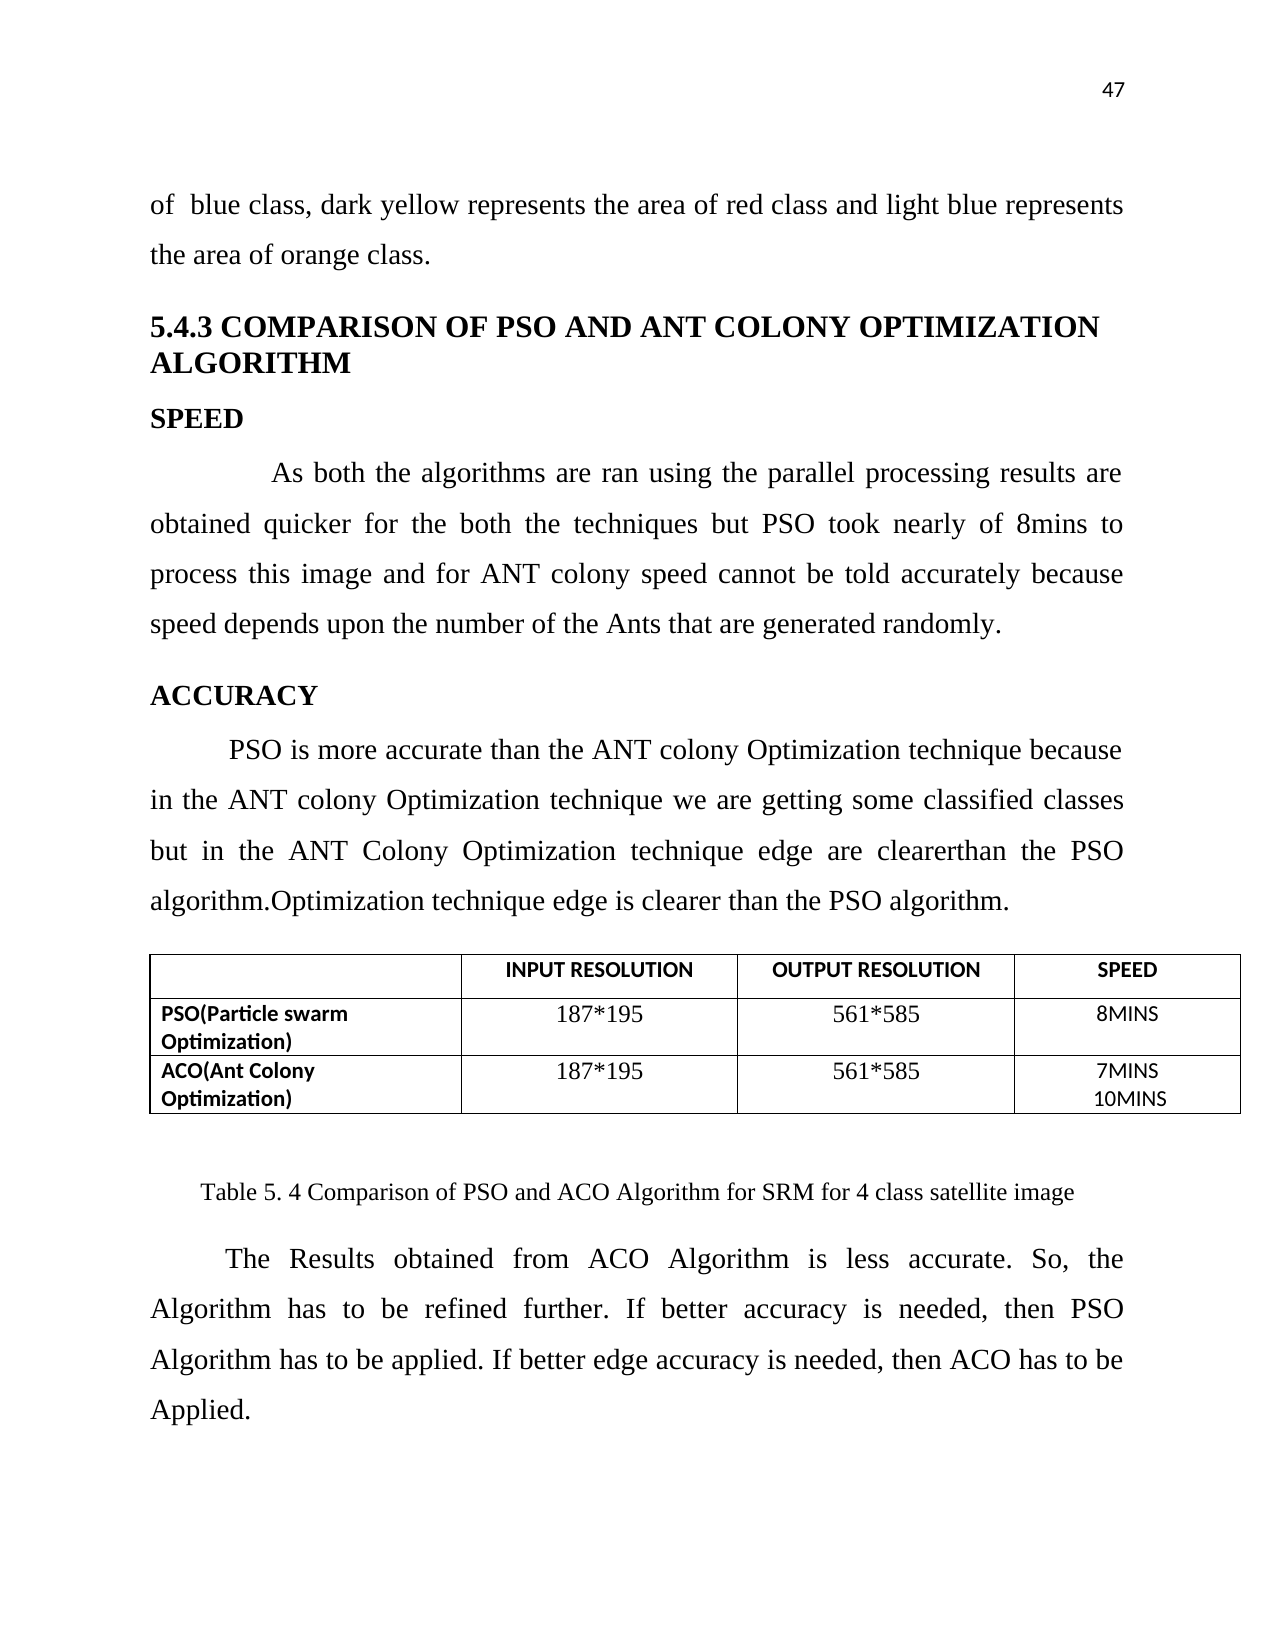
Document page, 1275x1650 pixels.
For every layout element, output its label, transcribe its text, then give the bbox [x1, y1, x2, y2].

text ACCURACY [150, 678, 1125, 711]
table_header INPUT RESOLUTION [462, 955, 737, 998]
table_cell 561*585 [738, 1056, 1014, 1112]
text Table 5. 4 Comparison of PSO and ACO Algorithm for SRM for 4 class satellite image [150, 1177, 1125, 1206]
table_cell PSO(Particle swarm Optimization) [151, 999, 461, 1055]
text The Results obtained from ACO Algorithm is less accurate. So, the Algorithm has to be refined further. If better accuracy is needed, then PSO Algorithm has to be applied. If better edge accuracy is needed, then ACO has to be Applied. [150, 1241, 1125, 1426]
table_header OUTPUT RESOLUTION [738, 955, 1014, 998]
text PSO is more accurate than the ANT colony Optimization technique because in the ANT colony Optimization technique we are getting some classified classes but in the ANT Colony Optimization technique edge are clearerthan the PSO algorithm.Optimization technique edge is clearer than the PSO algorithm. [150, 732, 1125, 917]
table_cell 187*195 [462, 1056, 737, 1112]
table_cell 7MINS 10MINS [1015, 1056, 1240, 1112]
table_header [151, 955, 461, 998]
table_cell 8MINS [1015, 999, 1240, 1055]
text SPEED [150, 401, 1125, 435]
table_cell ACO(Ant Colony Optimization) [151, 1056, 461, 1112]
table_header SPEED [1015, 955, 1240, 998]
text 5.4.3 COMPARISON OF PSO AND ANT COLONY OPTIMIZATION ALGORITHM [150, 308, 1125, 380]
text As both the algorithms are ran using the parallel processing results are obtained quicker for the both the techniques but PSO took nearly of 8mins to process this image and for ANT colony speed cannot be told accurately because speed depends upon the number of the Ants that are generated randomly. [150, 456, 1125, 640]
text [150, 187, 1125, 271]
table_cell 561*585 [738, 999, 1014, 1055]
table_cell 187*195 [462, 999, 737, 1055]
